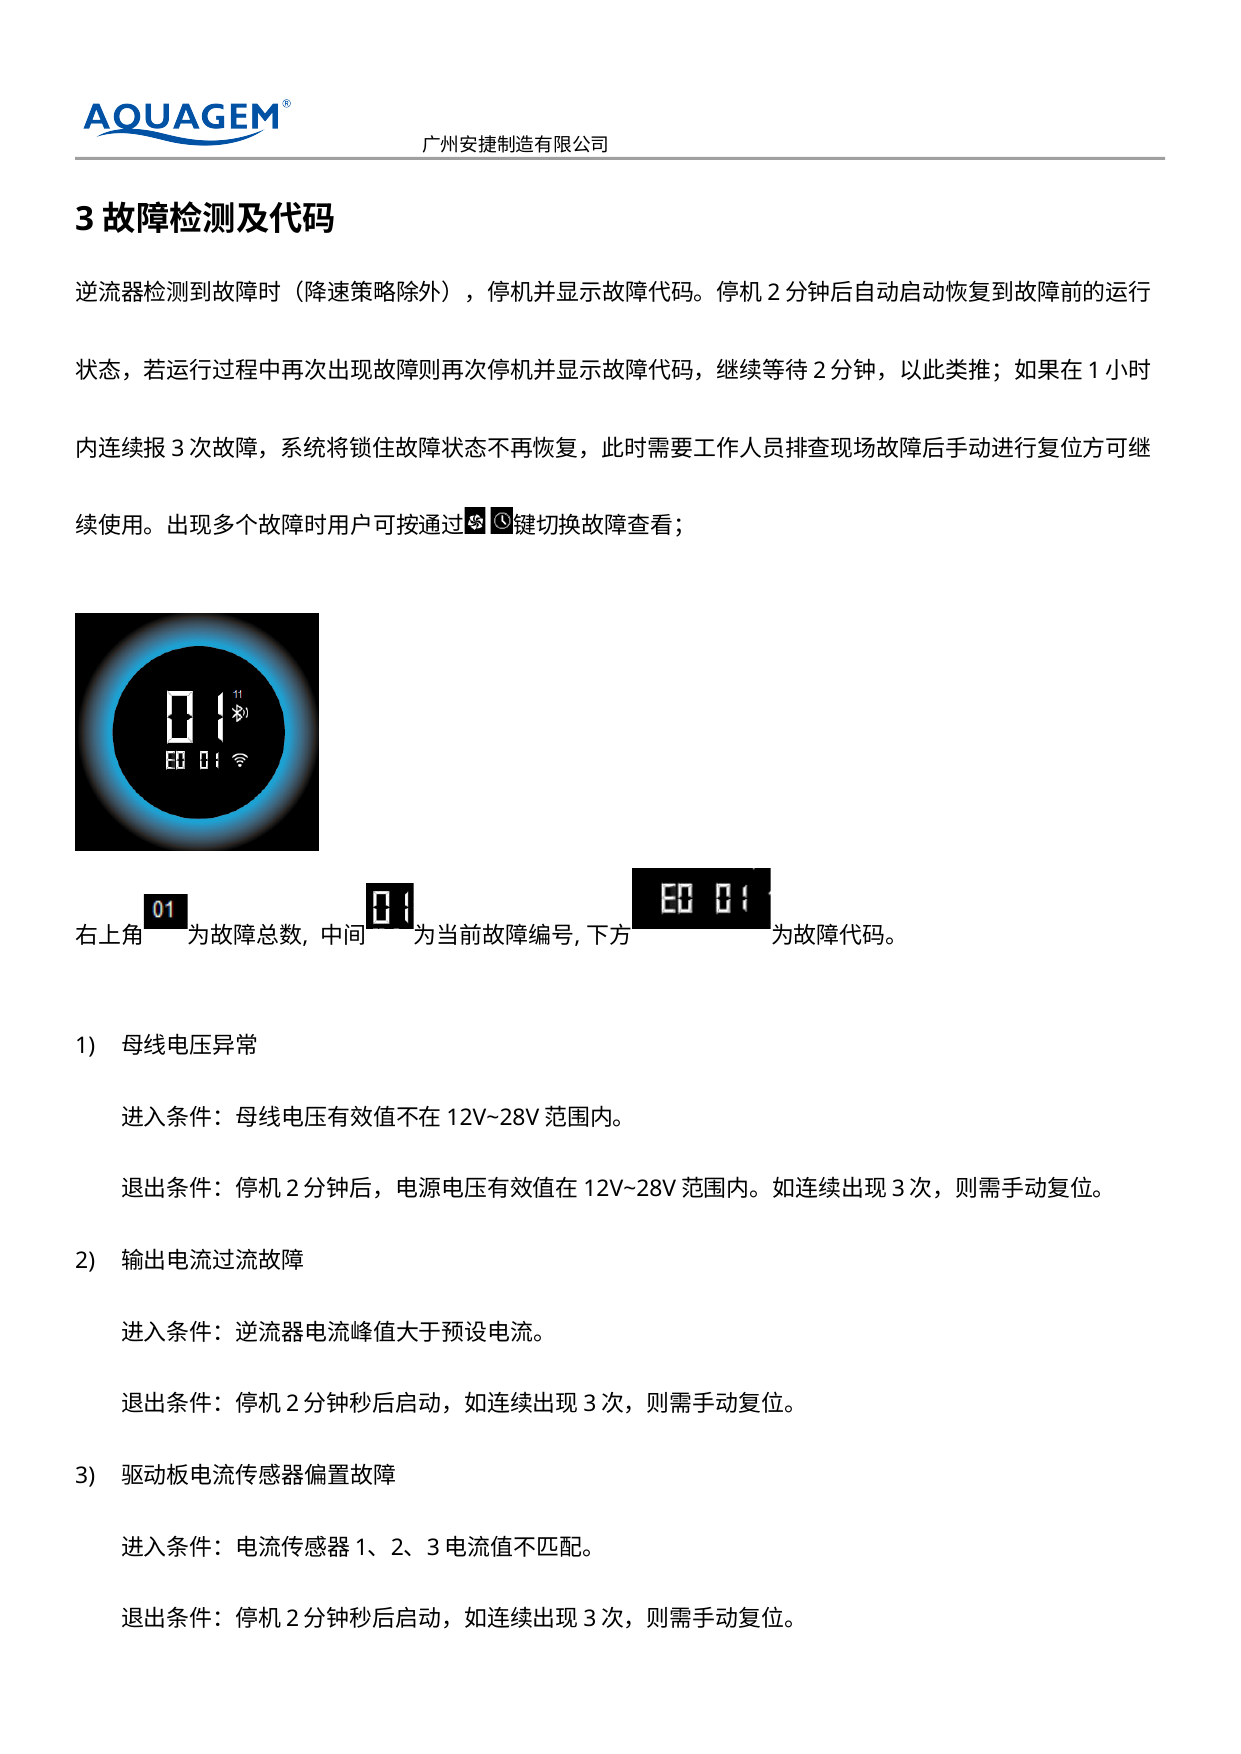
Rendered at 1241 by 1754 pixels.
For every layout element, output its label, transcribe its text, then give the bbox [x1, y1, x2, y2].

text 进入条件：电流传感器1、2、3电流值不匹配。 [121, 1513, 1165, 1578]
picture [632, 868, 771, 929]
list 输出电流过流故障 [75, 1226, 1165, 1291]
text 退出条件：停机2分钟秒后启动，如连续出现3次，则需手动复位。 [121, 1584, 1165, 1649]
list 母线电压异常 [75, 1011, 1165, 1076]
text 故障检测及代码 [75, 183, 1165, 248]
picture [75, 613, 319, 851]
picture [143, 894, 188, 929]
picture [490, 507, 513, 534]
text 退出条件：停机2分钟后，电源电压有效值在12V~28V范围内。如连续出现3次，则需手动复位。 [121, 1154, 1165, 1219]
picture [75, 88, 305, 152]
picture [464, 507, 486, 534]
list 驱动板电流传感器偏置故障 [75, 1441, 1165, 1506]
picture [366, 883, 414, 929]
text 退出条件：停机2分钟秒后启动，如连续出现3次，则需手动复位。 [121, 1369, 1165, 1434]
text 进入条件：逆流器电流峰值大于预设电流。 [121, 1298, 1165, 1363]
text 进入条件：母线电压有效值不在12V~28V范围内。 [121, 1083, 1165, 1148]
text 右上角为故障总数, 中间为当前故障编号, 下方为故障代码。 [75, 868, 1165, 966]
text 逆流器检测到故障时（降速策略除外），停机并显示故障代码。停机2分钟后自动启动恢复到故障前的运行状态，若运行过程中再次出现故障则再次停机并显示故障代码，继续等待2分钟，以此类推；如果在1小时内连续报3次故障，系统将锁住故障状态不再恢复，此时需要工作人员排查现场故障后手动进行复位方可继续使用。出现多个故障时用户可按通过 键切换故障查看； [75, 258, 1165, 557]
